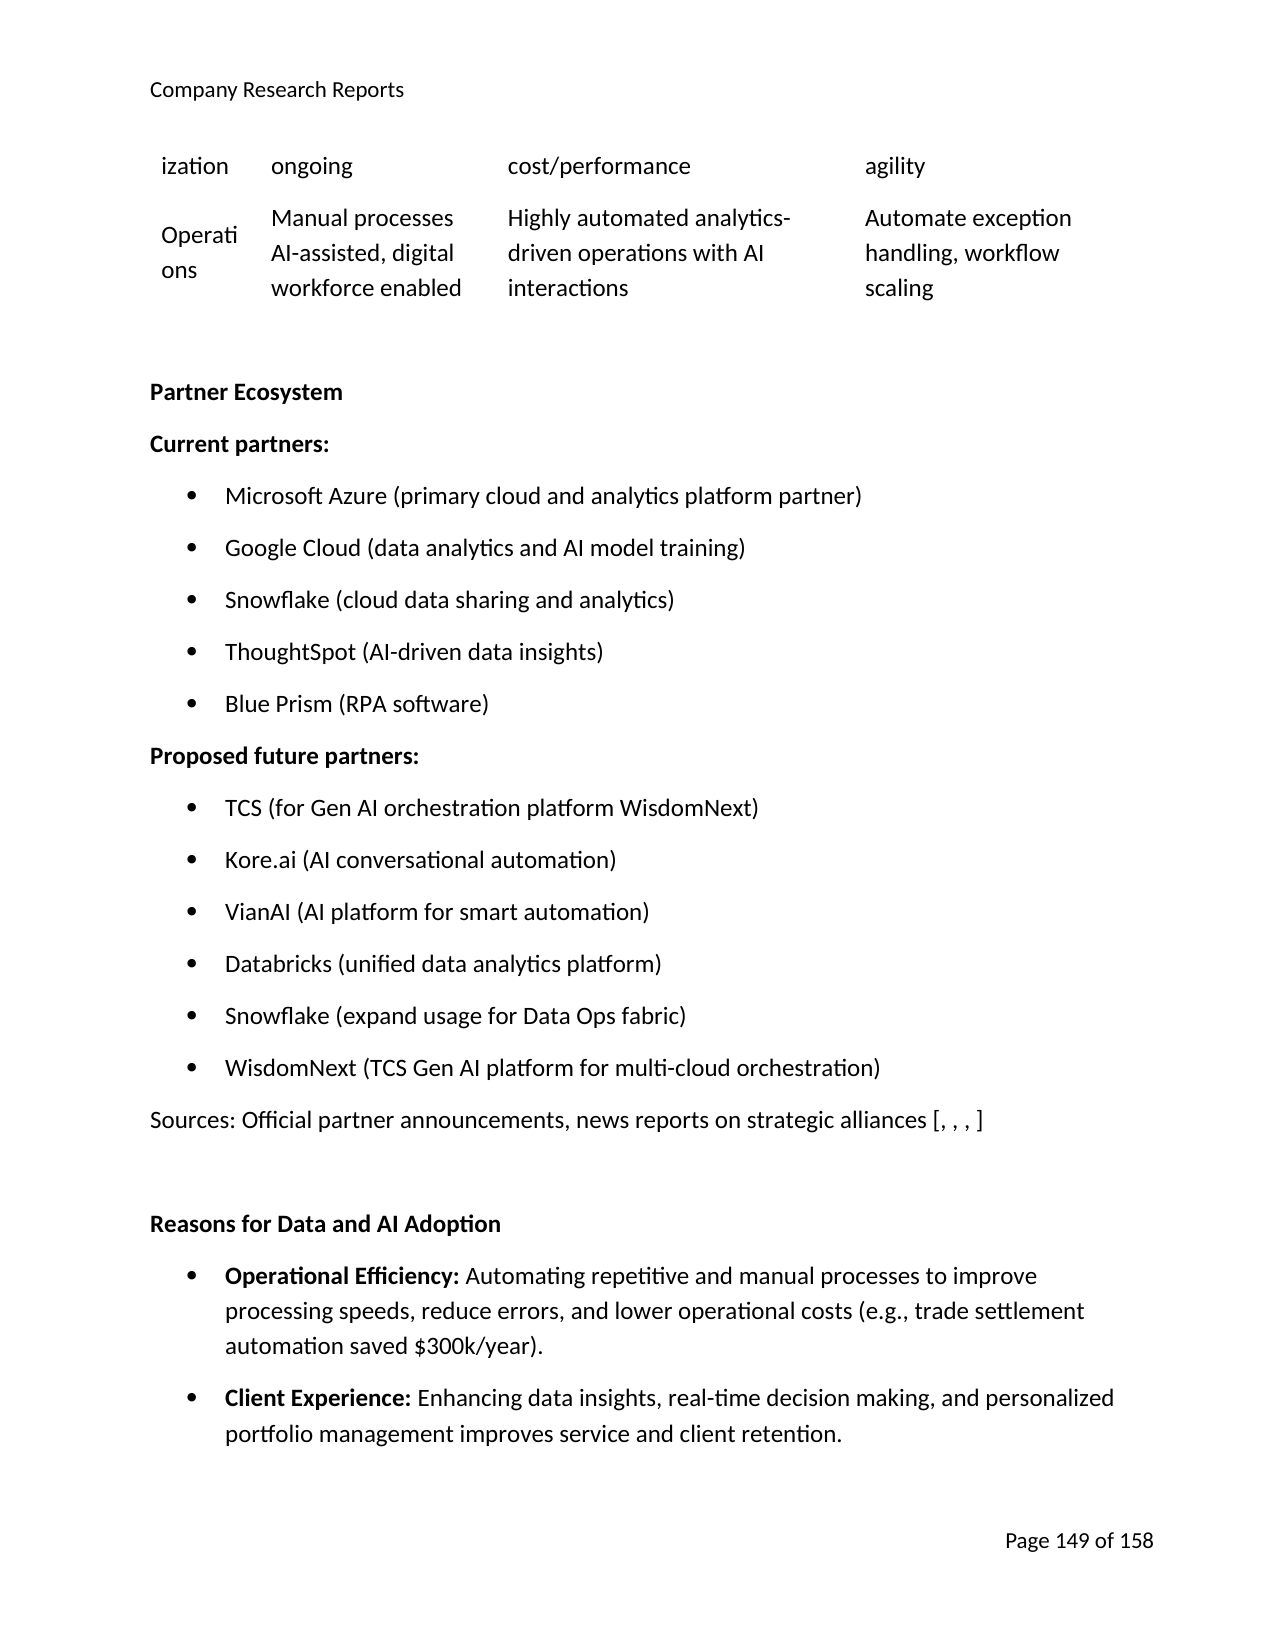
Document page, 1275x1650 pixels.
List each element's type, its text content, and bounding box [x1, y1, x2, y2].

list WisdomNext (TCS Gen AI platform for multi-cloud orchestration) [187, 1052, 1125, 1082]
list Databricks (unified data analytics platform) [187, 948, 1125, 978]
list Snowflake (expand usage for Data Ops fabric) [187, 1000, 1125, 1030]
list TCS (for Gen AI orchestration platform WisdomNext) [187, 792, 1125, 822]
text Reasons for Data and AI Adoption [150, 1208, 1125, 1238]
list ThoughtSpot (AI-driven data insights) [187, 636, 1125, 667]
text Proposed future partners: [150, 740, 1125, 771]
list Client Experience: Enhancing data insights, real-time decision making, and personalized portfolio management improves service and client retention. [187, 1382, 1125, 1448]
list VianAI (AI platform for smart automation) [187, 896, 1125, 926]
list Blue Prism (RPA software) [187, 688, 1125, 718]
list Kore.ai (AI conversational automation) [187, 844, 1125, 874]
list Operational Efficiency: Automating repetitive and manual processes to improve processing speeds, reduce errors, and lower operational costs (e.g., trade settlement automation saved $300k/year). [187, 1260, 1125, 1361]
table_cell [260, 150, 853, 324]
text Partner Ecosystem [150, 376, 1125, 407]
text Current partners: [150, 428, 1125, 459]
text Sources: Official partner announcements, news reports on strategic alliances [, , , ] [150, 1104, 1125, 1134]
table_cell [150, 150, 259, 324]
list Microsoft Azure (primary cloud and analytics platform partner) [187, 480, 1125, 511]
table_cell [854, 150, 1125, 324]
list Snowflake (cloud data sharing and analytics) [187, 584, 1125, 614]
list Google Cloud (data analytics and AI model training) [187, 532, 1125, 563]
